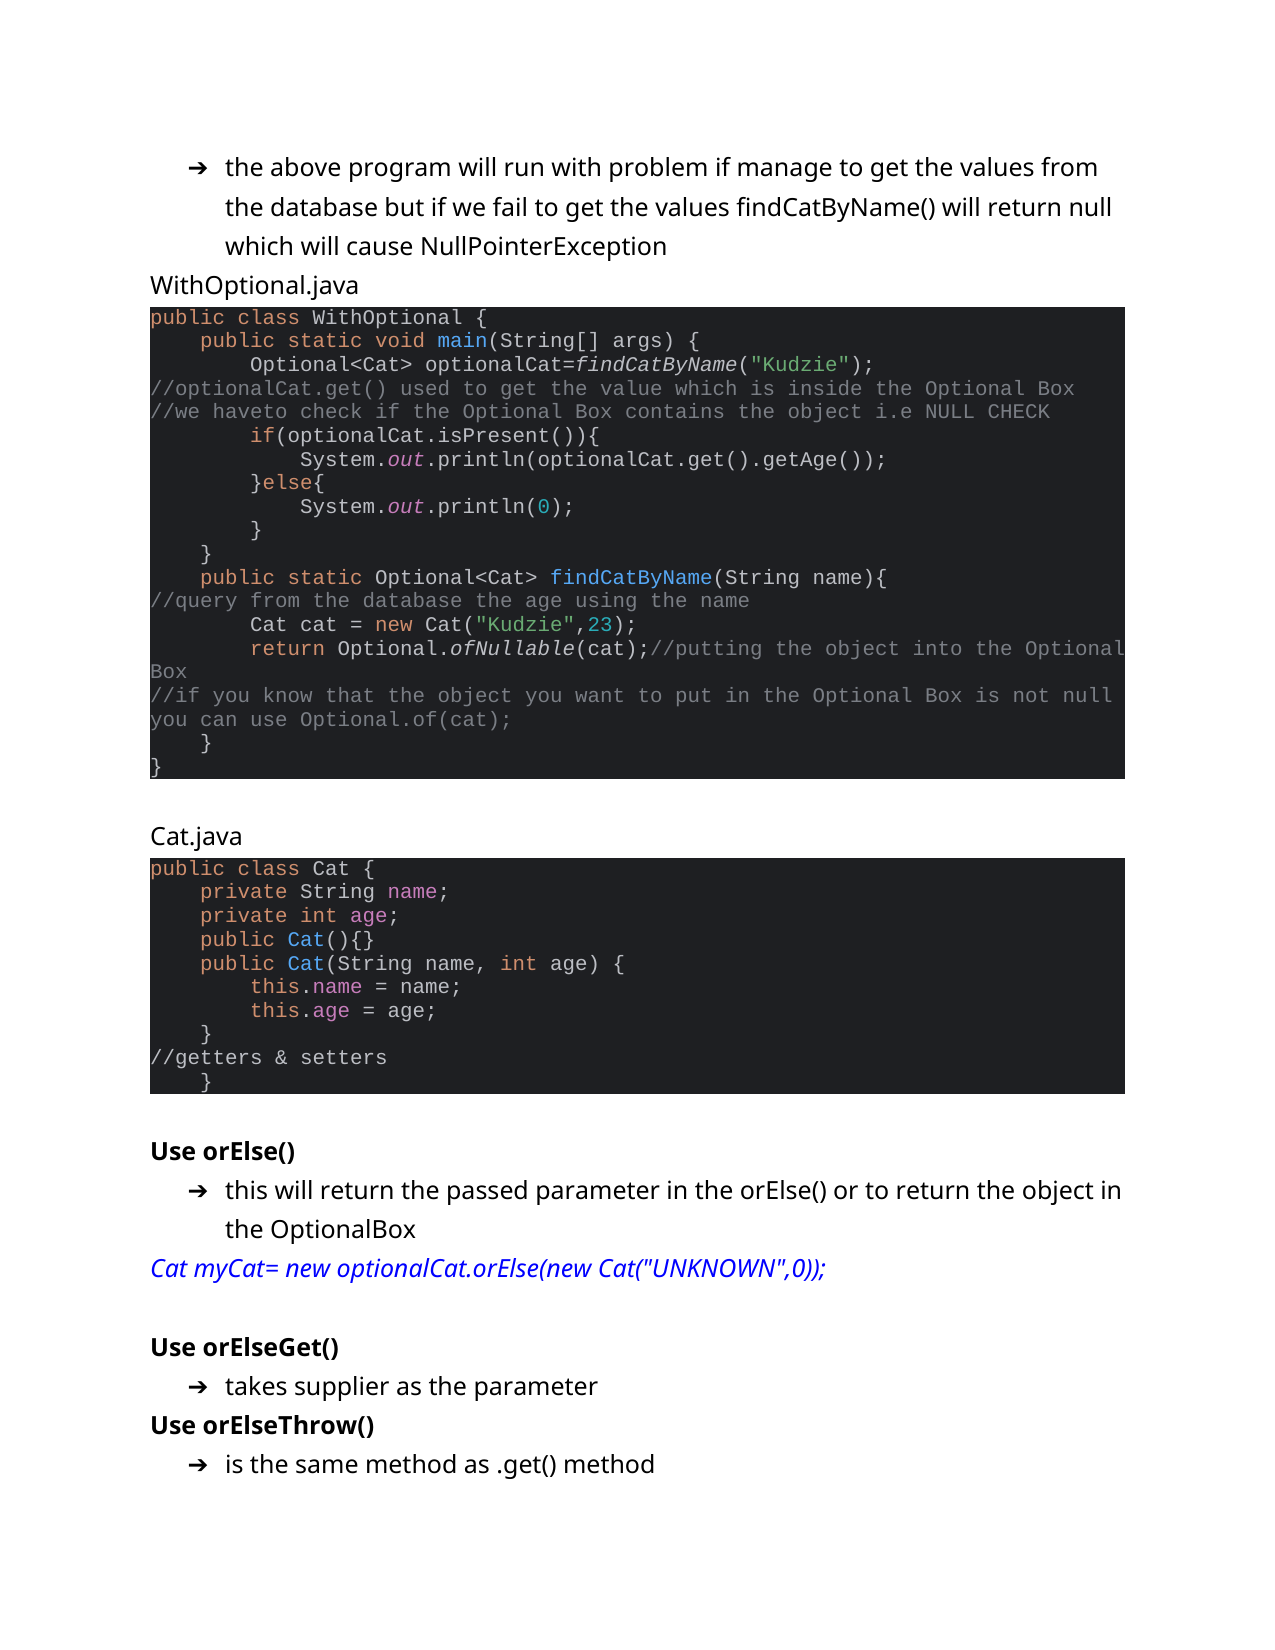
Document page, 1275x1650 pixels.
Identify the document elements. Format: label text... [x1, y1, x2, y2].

text //getters & setters } [150, 1047, 1125, 1094]
text Cat myCat= new optionalCat.orElse(new Cat("UNKNOWN",0)); [150, 1251, 1125, 1285]
list this will return the passed parameter in the orElse() or to return the object in the OptionalBox [187, 1173, 1125, 1246]
text public class Cat { private String name; private int age; public Cat(){} public Cat(String name, int age) { this.name = name; this.age = age; } [150, 858, 1125, 1047]
text Use orElseGet() [150, 1329, 1125, 1363]
list takes supplier as the parameter [187, 1368, 1125, 1403]
text WithOptional.java [150, 267, 1125, 302]
list the above program will run with problem if manage to get the values from the database but if we fail to get the values findCatByName() will return null which will cause NullPointerException [187, 150, 1125, 262]
text Use orElseThrow() [150, 1408, 1125, 1442]
text Use orElse() [150, 1133, 1125, 1168]
text public class WithOptional { public static void main(String[] args) { Optional<Cat> optionalCat=findCatByName("Kudzie"); //optionalCat.get() used to get the value which is inside the Optional Box //we haveto check if the Optional Box contains the object i.e NULL CHECK if(optionalCat.isPresent()){ System.out.println(optionalCat.get().getAge()); }else{ System.out.println(0); } } public static Optional<Cat> findCatByName(String name){ //query from the database the age using the name Cat cat = new Cat("Kudzie",23); return Optional.ofNullable(cat);//putting the object into the Optional Box //if you know that the object you want to put in the Optional Box is not null you can use Optional.of(cat); } } [150, 307, 1125, 779]
text Cat.java [150, 819, 1125, 853]
list is the same method as .get() method [187, 1447, 1125, 1481]
